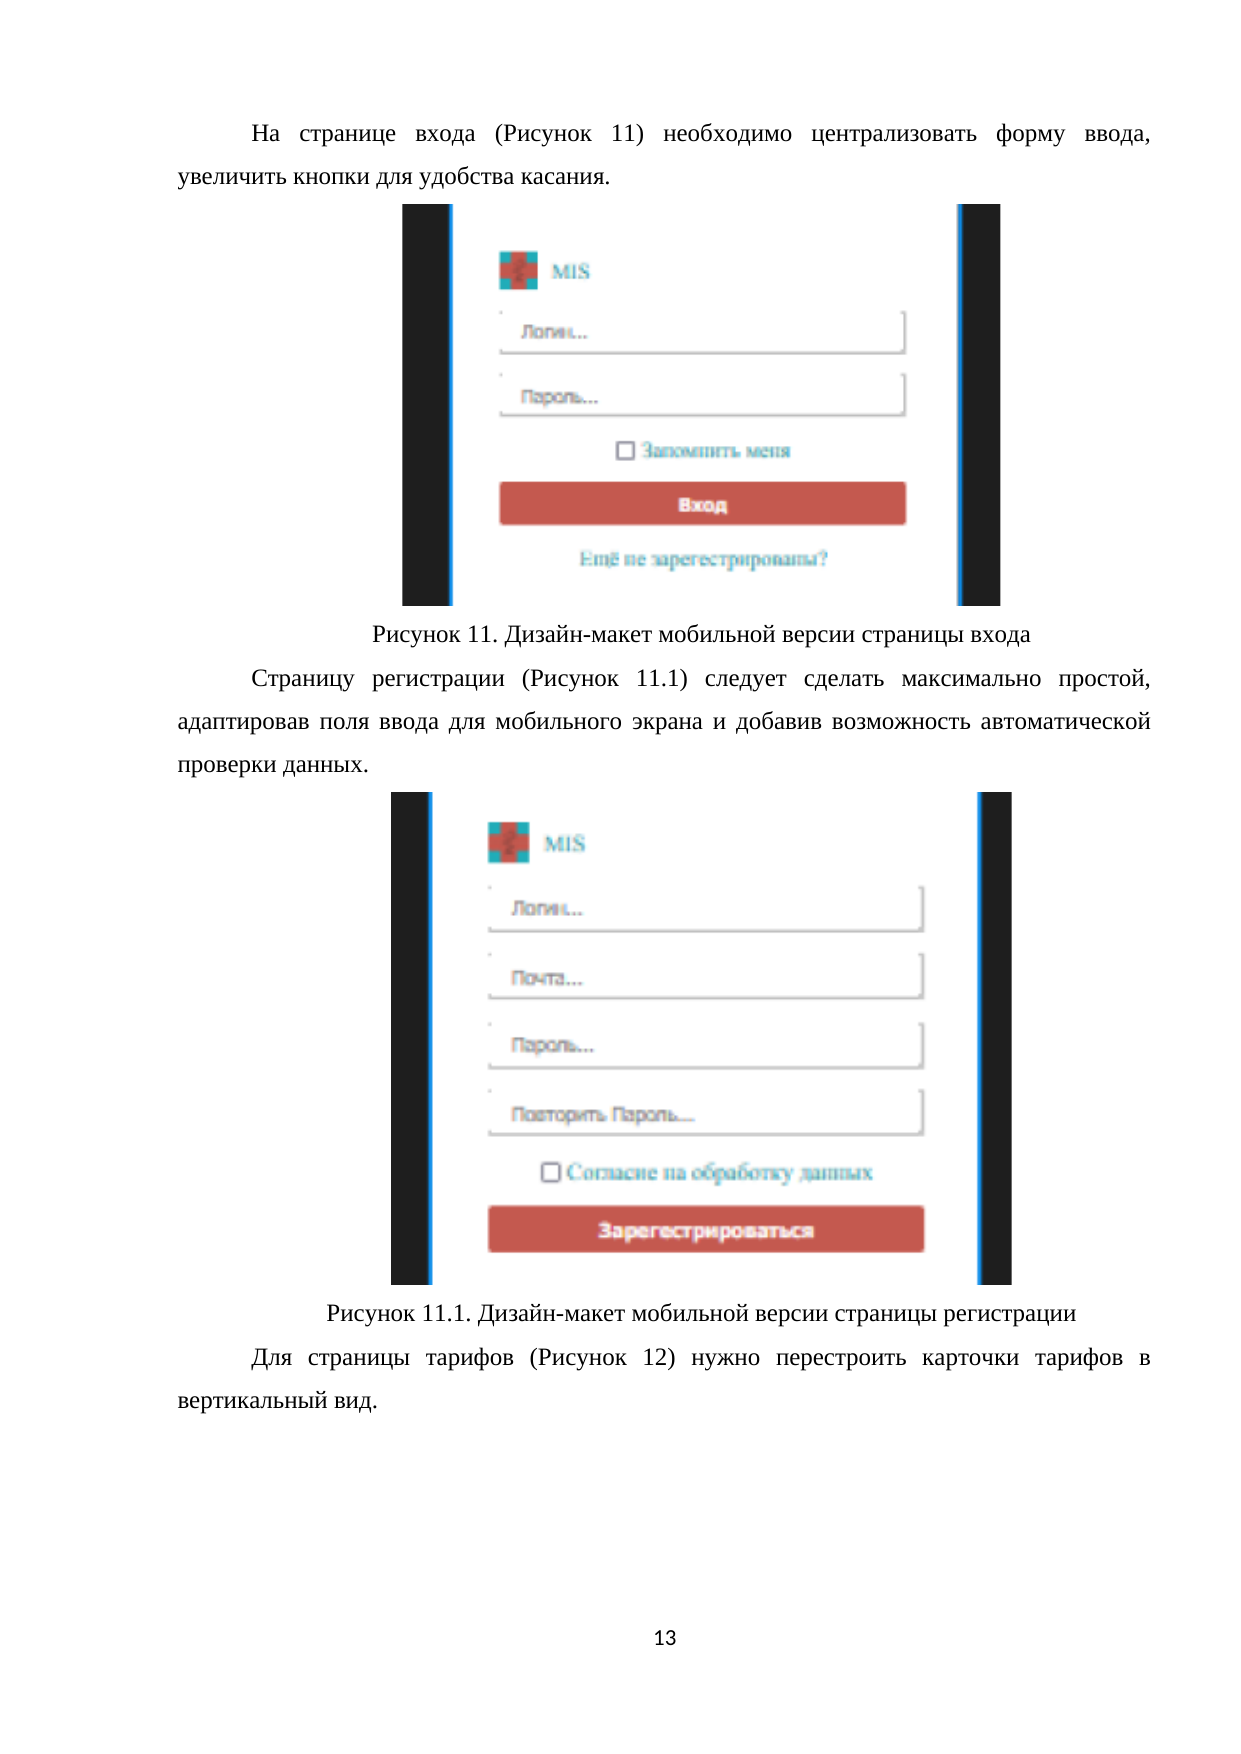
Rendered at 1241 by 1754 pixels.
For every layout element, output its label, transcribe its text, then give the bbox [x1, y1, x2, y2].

list Рисунок 11.1. Дизайн-макет мобильной версии страницы регистрации [177, 1298, 1152, 1327]
list Страницу регистрации (Рисунок 11.1) следует сделать максимально простой, адаптировав поля ввода для мобильного экрана и добавив возможность автоматической проверки данных. [177, 663, 1152, 778]
picture [402, 204, 1001, 606]
picture [391, 792, 1012, 1285]
list Рисунок 11. Дизайн-макет мобильной версии страницы входа [177, 619, 1152, 648]
list На странице входа (Рисунок 11) необходимо централизовать форму ввода, увеличить кнопки для удобства касания. [177, 118, 1152, 190]
list Для страницы тарифов (Рисунок 12) нужно перестроить карточки тарифов в вертикальный вид. [177, 1342, 1152, 1413]
